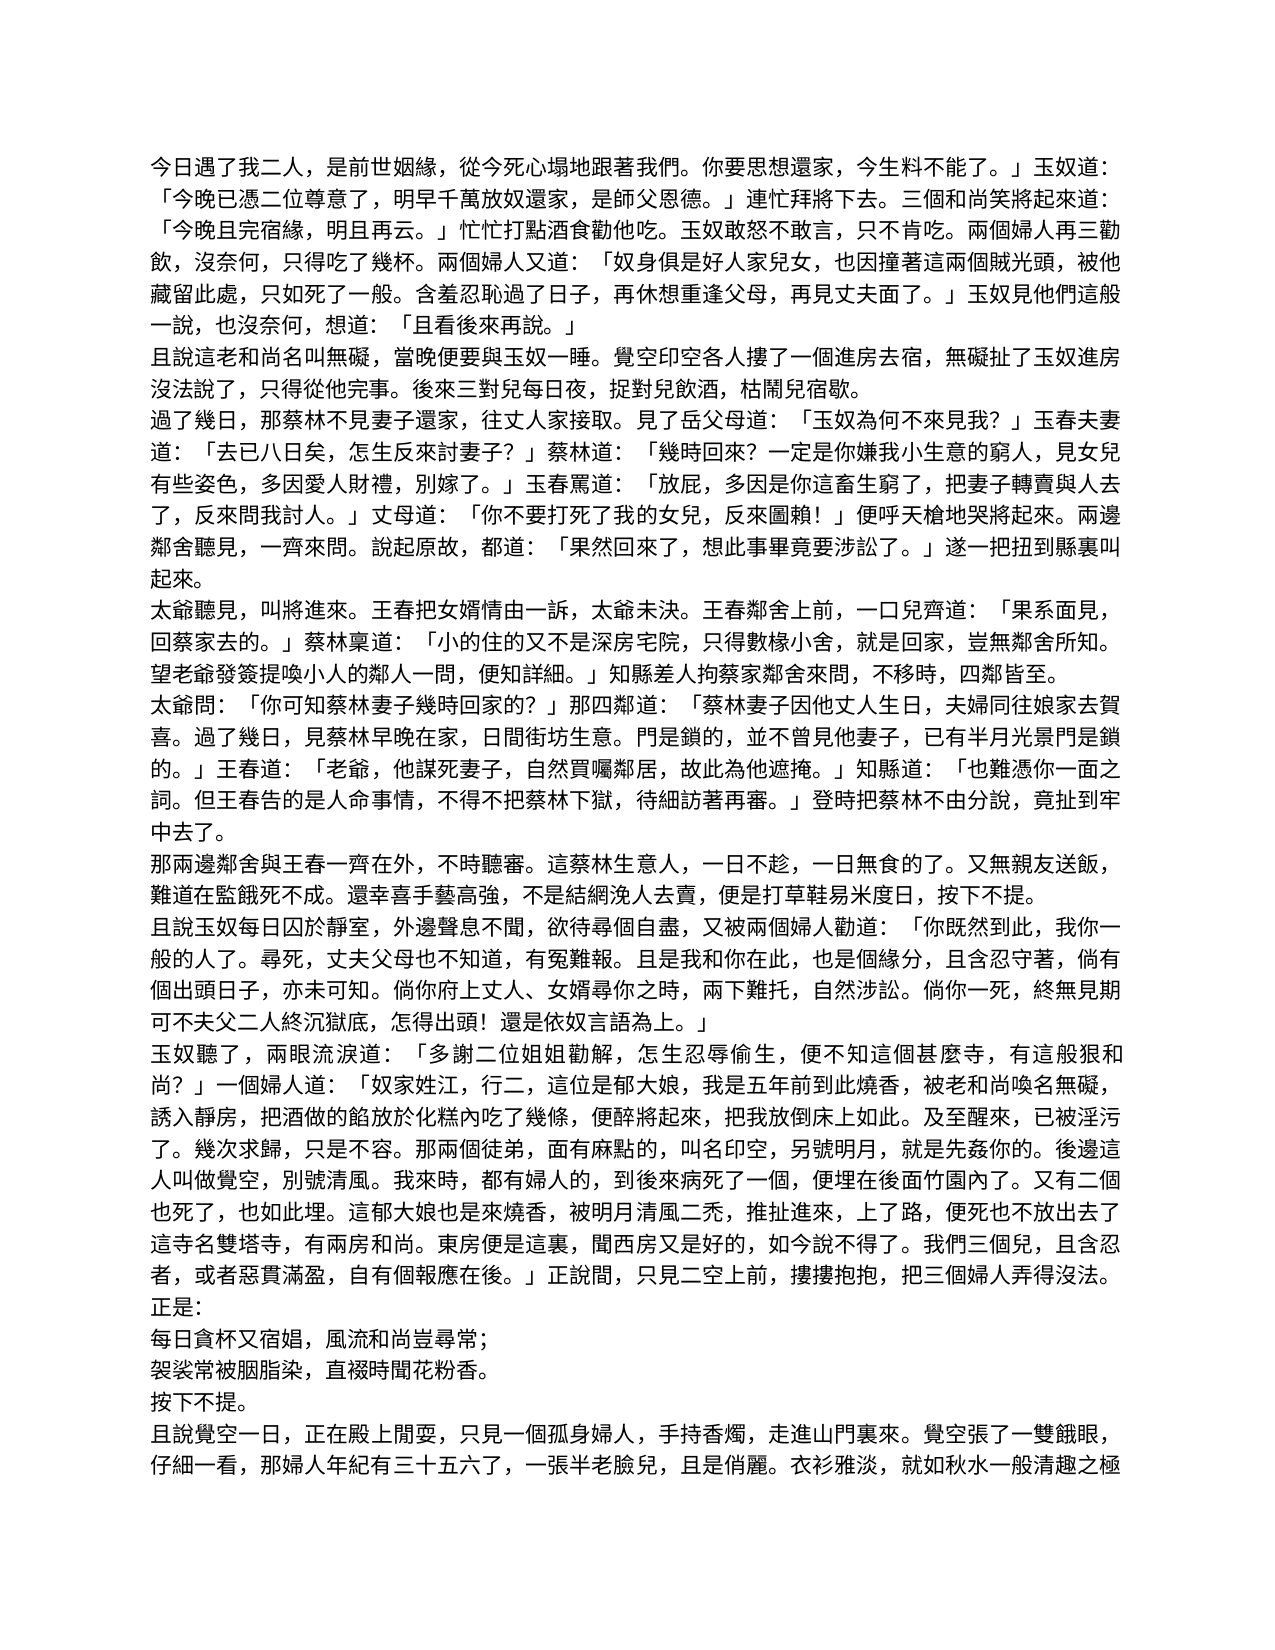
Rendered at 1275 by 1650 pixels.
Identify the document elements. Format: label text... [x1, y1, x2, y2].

text 且說玉奴每日囚於靜室，外邊聲息不聞，欲待尋個自盡，又被兩個婦人勸道：「你既然到此，我你一般的人了。尋死，丈夫父母也不知道，有冤難報。且是我和你在此，也是個緣分，且含忍守著，倘有個出頭日子，亦未可知。倘你府上丈人、女婿尋你之時，兩下難托，自然涉訟。倘你一死，終無見期，可不夫父二人終沉獄底，怎得出頭！還是依奴言語為上。」 [150, 910, 1125, 1037]
text 按下不提。 [150, 1385, 1125, 1417]
text 每日貪杯又宿娼，風流和尚豈尋常； [150, 1322, 1125, 1353]
text 太爺聽見，叫將進來。王春把女婿情由一訴，太爺未決。王春鄰舍上前，一口兒齊道：「果系面見，回蔡家去的。」蔡林稟道：「小的住的又不是深房宅院，只得數椽小舍，就是回家，豈無鄰舍所知。望老爺發簽提喚小人的鄰人一問，便知詳細。」知縣差人拘蔡家鄰舍來問，不移時，四鄰皆至。 [150, 593, 1125, 688]
text 太爺問：「你可知蔡林妻子幾時回家的？」那四鄰道：「蔡林妻子因他丈人生日，夫婦同往娘家去賀喜。過了幾日，見蔡林早晚在家，日間街坊生意。門是鎖的，並不曾見他妻子，已有半月光景門是鎖的。」王春道：「老爺，他謀死妻子，自然買囑鄰居，故此為他遮掩。」知縣道：「也難憑你一面之詞。但王春告的是人命事情，不得不把蔡林下獄，待細訪著再審。」登時把蔡林不由分說，竟扯到牢中去了。 [150, 688, 1125, 847]
text 且說這老和尚名叫無礙，當晚便要與玉奴一睡。覺空印空各人摟了一個進房去宿，無礙扯了玉奴進房，沒法說了，只得從他完事。後來三對兒每日夜，捉對兒飲酒，枯鬧兒宿歇。 [150, 340, 1125, 403]
text 玉奴聽了，兩眼流淚道：「多謝二位姐姐勸解，怎生忍辱偷生，便不知這個甚麼寺，有這般狠和尚？」一個婦人道：「奴家姓江，行二，這位是郁大娘，我是五年前到此燒香，被老和尚喚名無礙，誘入靜房，把酒做的餡放於化糕內吃了幾條，便醉將起來，把我放倒床上如此。及至醒來，已被淫污了。幾次求歸，只是不容。那兩個徒弟，面有麻點的，叫名印空，另號明月，就是先姦你的。後邊這人叫做覺空，別號清風。我來時，都有婦人的，到後來病死了一個，便埋在後面竹園內了。又有二個，也死了，也如此埋。這郁大娘也是來燒香，被明月清風二禿，推扯進來，上了路，便死也不放出去了。這寺名雙塔寺，有兩房和尚。東房便是這裏，聞西房又是好的，如今說不得了。我們三個兒，且含忍者，或者惡貫滿盈，自有個報應在後。」正說間，只見二空上前，摟摟抱抱，把三個婦人弄得沒法。正是： [150, 1037, 1125, 1322]
text 那兩邊鄰舍與王春一齊在外，不時聽審。這蔡林生意人，一日不趁，一日無食的了。又無親友送飯，難道在監餓死不成。還幸喜手藝高強，不是結網浼人去賣，便是打草鞋易米度日，按下不提。 [150, 847, 1125, 910]
text 過了幾日，那蔡林不見妻子還家，往丈人家接取。見了岳父母道：「玉奴為何不來見我？」玉春夫妻道：「去已八日矣，怎生反來討妻子？」蔡林道：「幾時回來？一定是你嫌我小生意的窮人，見女兒有些姿色，多因愛人財禮，別嫁了。」玉春罵道：「放屁，多因是你這畜生窮了，把妻子轉賣與人去了，反來問我討人。」丈母道：「你不要打死了我的女兒，反來圖賴！」便呼天槍地哭將起來。兩邊鄰舍聽見，一齊來問。說起原故，都道：「果然回來了，想此事畢竟要涉訟了。」遂一把扭到縣裏叫起來。 [150, 403, 1125, 593]
text 袈裟常被胭脂染，直裰時聞花粉香。 [150, 1353, 1125, 1385]
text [150, 150, 1125, 340]
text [150, 1417, 1125, 1480]
